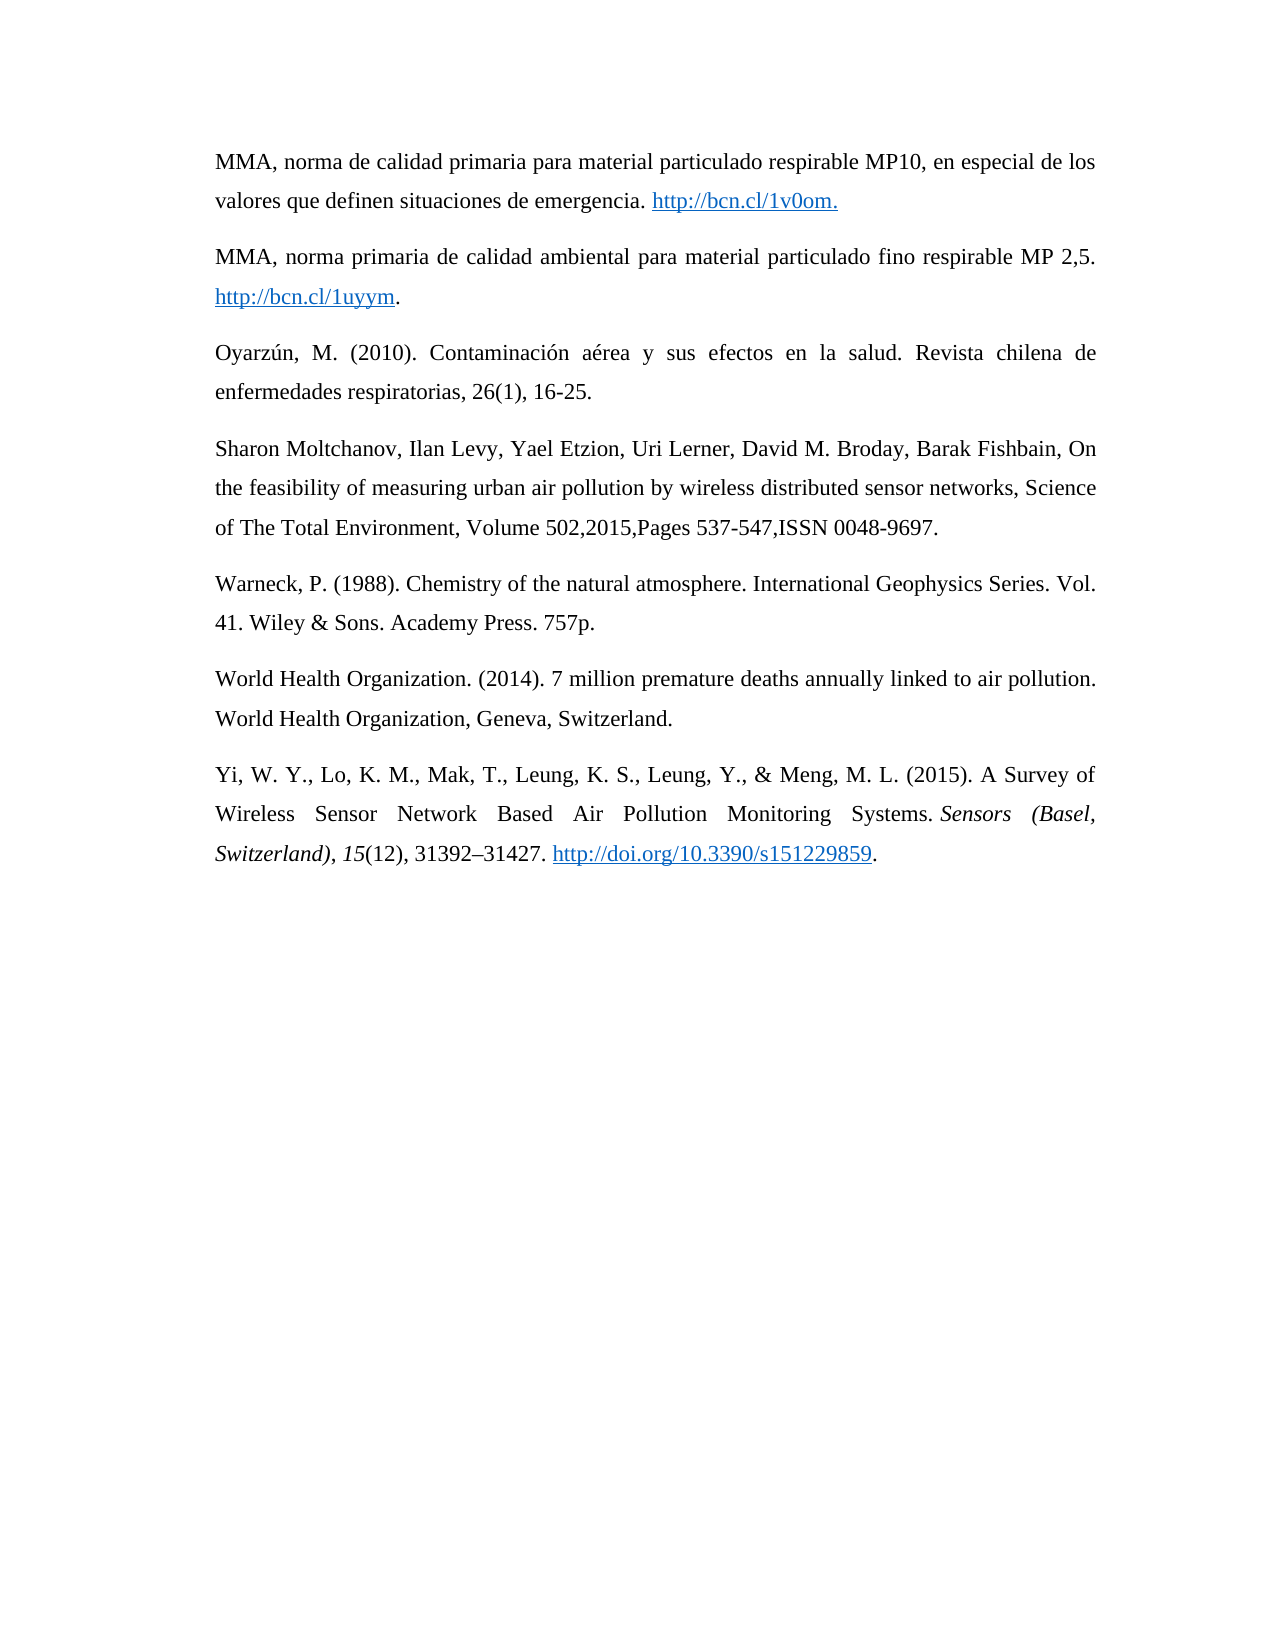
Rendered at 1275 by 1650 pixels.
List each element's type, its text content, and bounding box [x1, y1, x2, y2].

text Sharon Moltchanov, Ilan Levy, Yael Etzion, Uri Lerner, David M. Broday, Barak Fishbain, On the feasibility of measuring urban air pollution by wireless distributed sensor networks, Science of The Total Environment, Volume 502,2015,Pages 537-547,ISSN 0048-9697. [215, 434, 1098, 540]
text Warneck, P. (1988). Chemistry of the natural atmosphere. International Geophysics Series. Vol. 41. Wiley & Sons. Academy Press. 757p. [215, 570, 1098, 636]
text MMA, norma de calidad primaria para material particulado respirable MP10, en especial de los valores que definen situaciones de emergencia. http://bcn.cl/1v0om. [215, 148, 1098, 213]
text MMA, norma primaria de calidad ambiental para material particulado fino respirable MP 2,5. http://bcn.cl/1uyym. [215, 243, 1098, 309]
text Oyarzún, M. (2010). Contaminación aérea y sus efectos en la salud. Revista chilena de enfermedades respiratorias, 26(1), 16-25. [215, 339, 1098, 405]
text Yi, W. Y., Lo, K. M., Mak, T., Leung, K. S., Leung, Y., & Meng, M. L. (2015). A Survey of Wireless Sensor Network Based Air Pollution Monitoring Systems. Sensors (Basel, Switzerland), 15(12), 31392–31427. http://doi.org/10.3390/s151229859. [215, 761, 1098, 866]
text World Health Organization. (2014). 7 million premature deaths annually linked to air pollution. World Health Organization, Geneva, Switzerland. [215, 665, 1098, 731]
